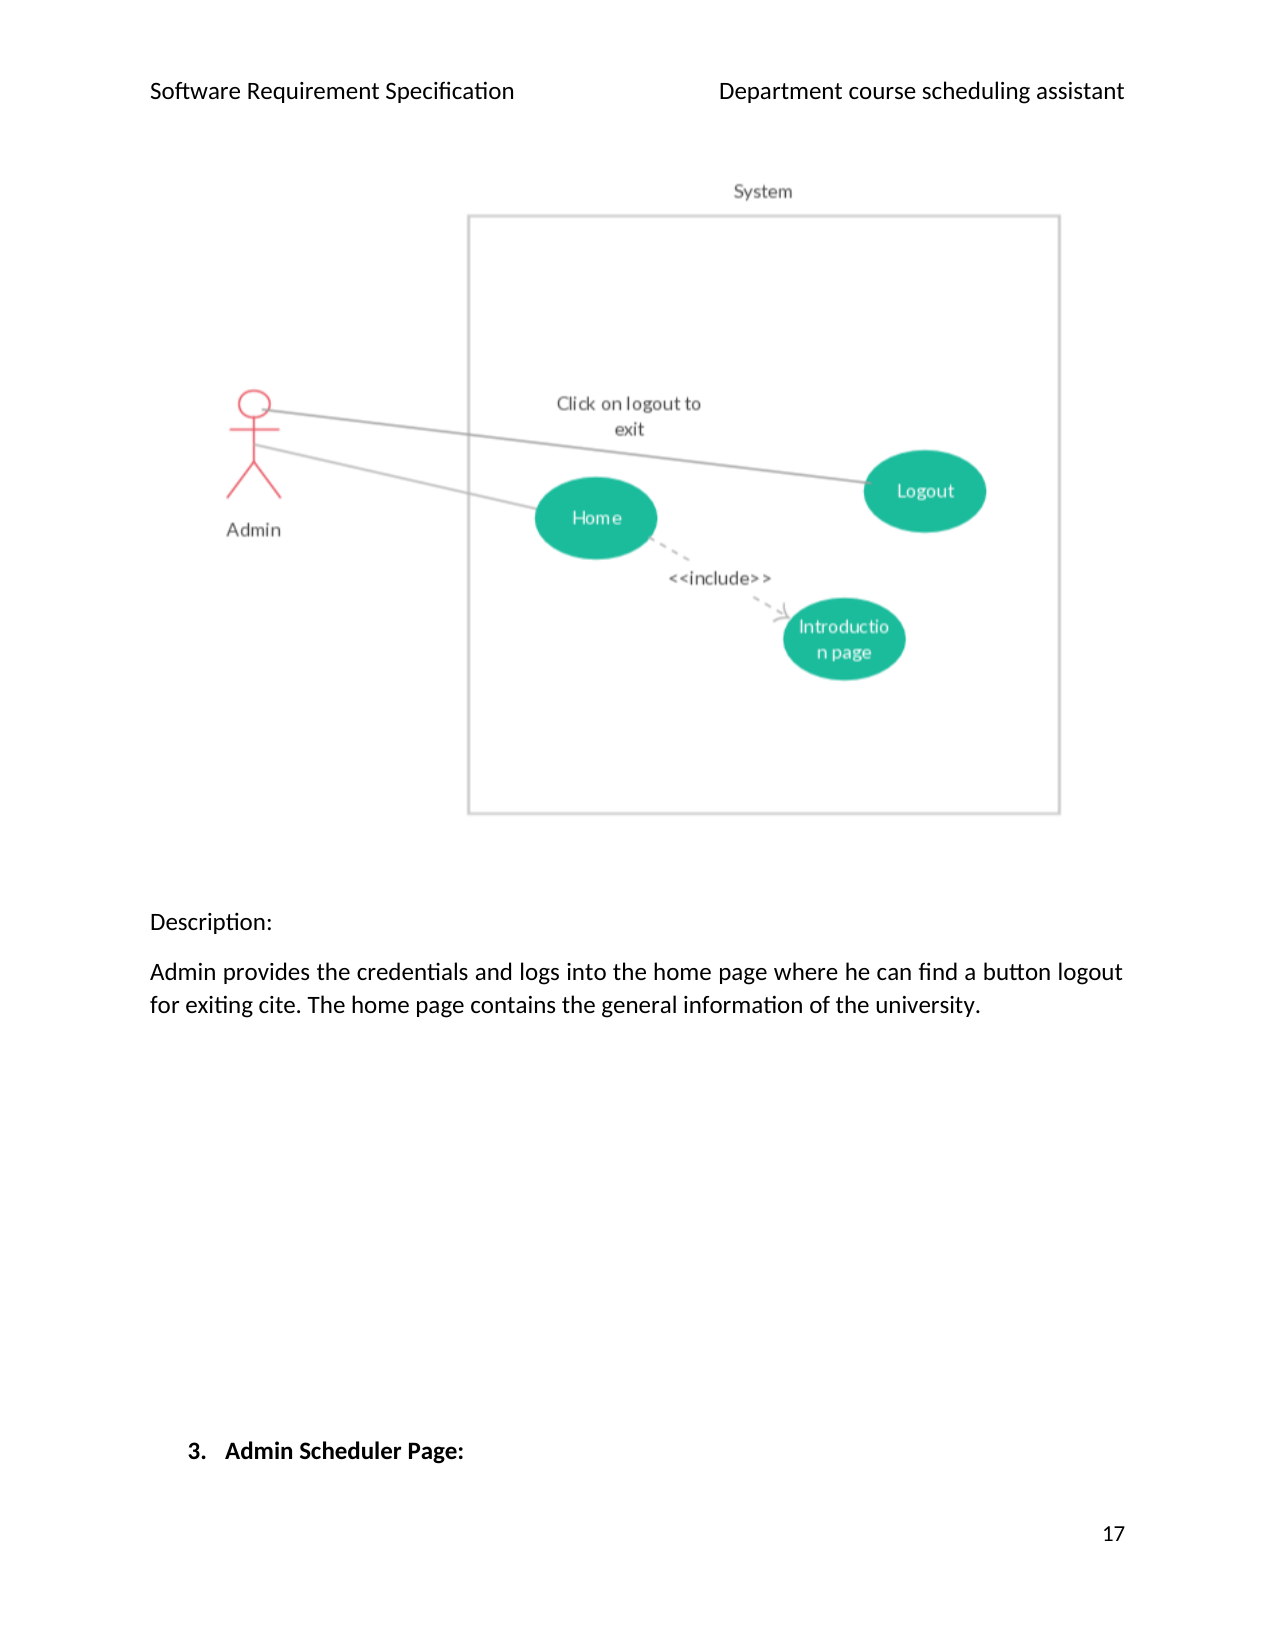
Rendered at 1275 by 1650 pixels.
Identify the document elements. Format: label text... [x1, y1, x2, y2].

text Description: [150, 906, 1125, 937]
text Admin provides the credentials and logs into the home page where he can find a button logout for exiting cite. The home page contains the general information of the university. [150, 956, 1125, 1019]
picture [150, 150, 1125, 838]
list Admin Scheduler Page: [187, 1435, 1125, 1466]
